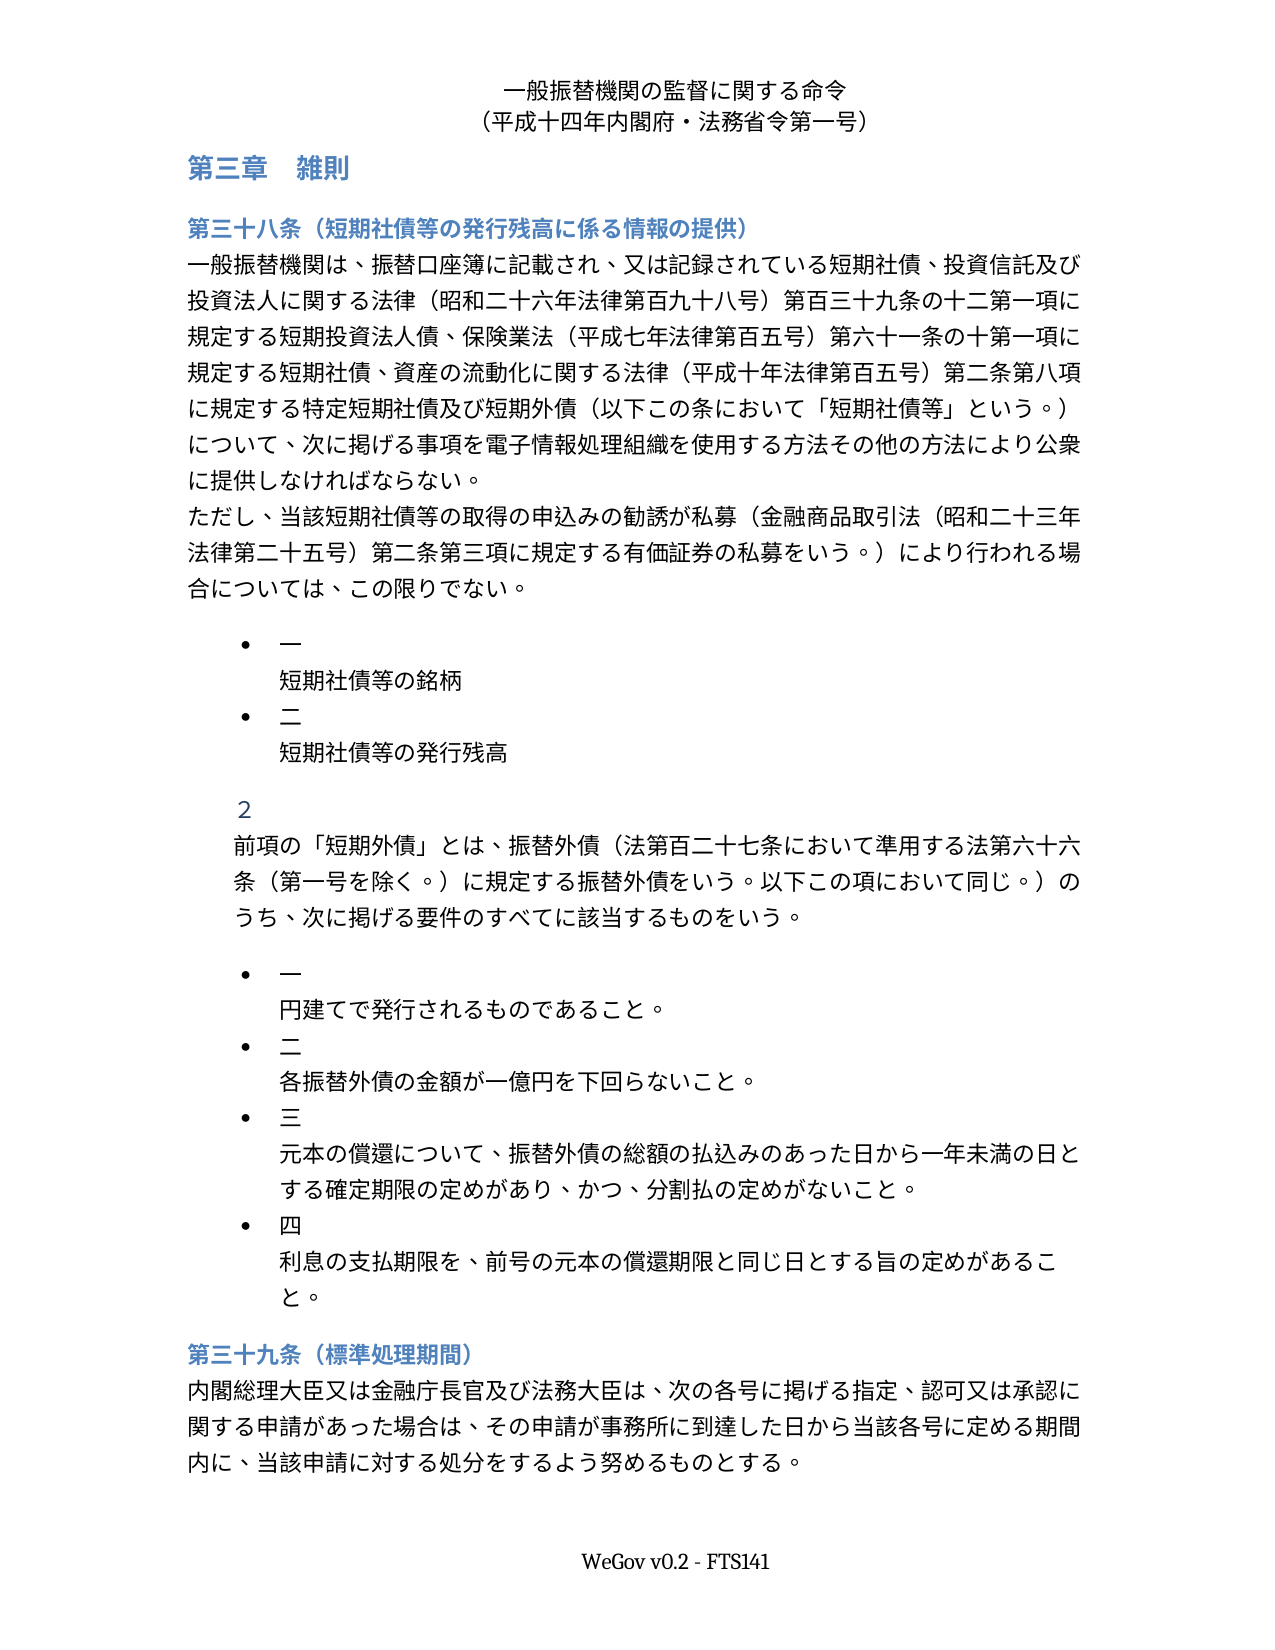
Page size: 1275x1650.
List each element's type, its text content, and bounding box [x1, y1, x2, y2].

list 三 元本の償還について、振替外債の総額の払込みのあった日から一年未満の日とする確定期限の定めがあり、かつ、分割払の定めがないこと。 [242, 1102, 1087, 1205]
subtitle 第三十九条（標準処理期間） [187, 1339, 1087, 1370]
subtitle 第三章 雑則 [187, 150, 1087, 187]
list 四 利息の支払期限を、前号の元本の償還期限と同じ日とする旨の定めがあること。 [242, 1210, 1087, 1313]
text 前項の「短期外債」とは、振替外債（法第百二十七条において準用する法第六十六条（第一号を除く。）に規定する振替外債をいう。以下この項において同じ。）のうち、次に掲げる要件のすべてに該当するものをいう。 [233, 830, 1087, 933]
list 一 円建てで発行されるものであること。 [242, 958, 1087, 1026]
text 一般振替機関は、振替口座簿に記載され、又は記録されている短期社債、投資信託及び投資法人に関する法律（昭和二十六年法律第百九十八号）第百三十九条の十二第一項に規定する短期投資法人債、保険業法（平成七年法律第百五号）第六十一条の十第一項に規定する短期社債、資産の流動化に関する法律（平成十年法律第百五号）第二条第八項に規定する特定短期社債及び短期外債（以下この条において「短期社債等」という。）について、次に掲げる事項を電子情報処理組織を使用する方法その他の方法により公衆に提供しなければならない。 ただし、当該短期社債等の取得の申込みの勧誘が私募（金融商品取引法（昭和二十三年法律第二十五号）第二条第三項に規定する有価証券の私募をいう。）により行われる場合については、この限りでない。 [187, 249, 1087, 604]
list 二 短期社債等の発行残高 [242, 701, 1087, 768]
subtitle ２ [233, 794, 1087, 825]
list 二 各振替外債の金額が一億円を下回らないこと。 [242, 1030, 1087, 1098]
subtitle 第三十八条（短期社債等の発行残高に係る情報の提供） [187, 213, 1087, 244]
list 一 短期社債等の銘柄 [242, 629, 1087, 697]
text 内閣総理大臣又は金融庁長官及び法務大臣は、次の各号に掲げる指定、認可又は承認に関する申請があった場合は、その申請が事務所に到達した日から当該各号に定める期間内に、当該申請に対する処分をするよう努めるものとする。 [187, 1375, 1087, 1478]
